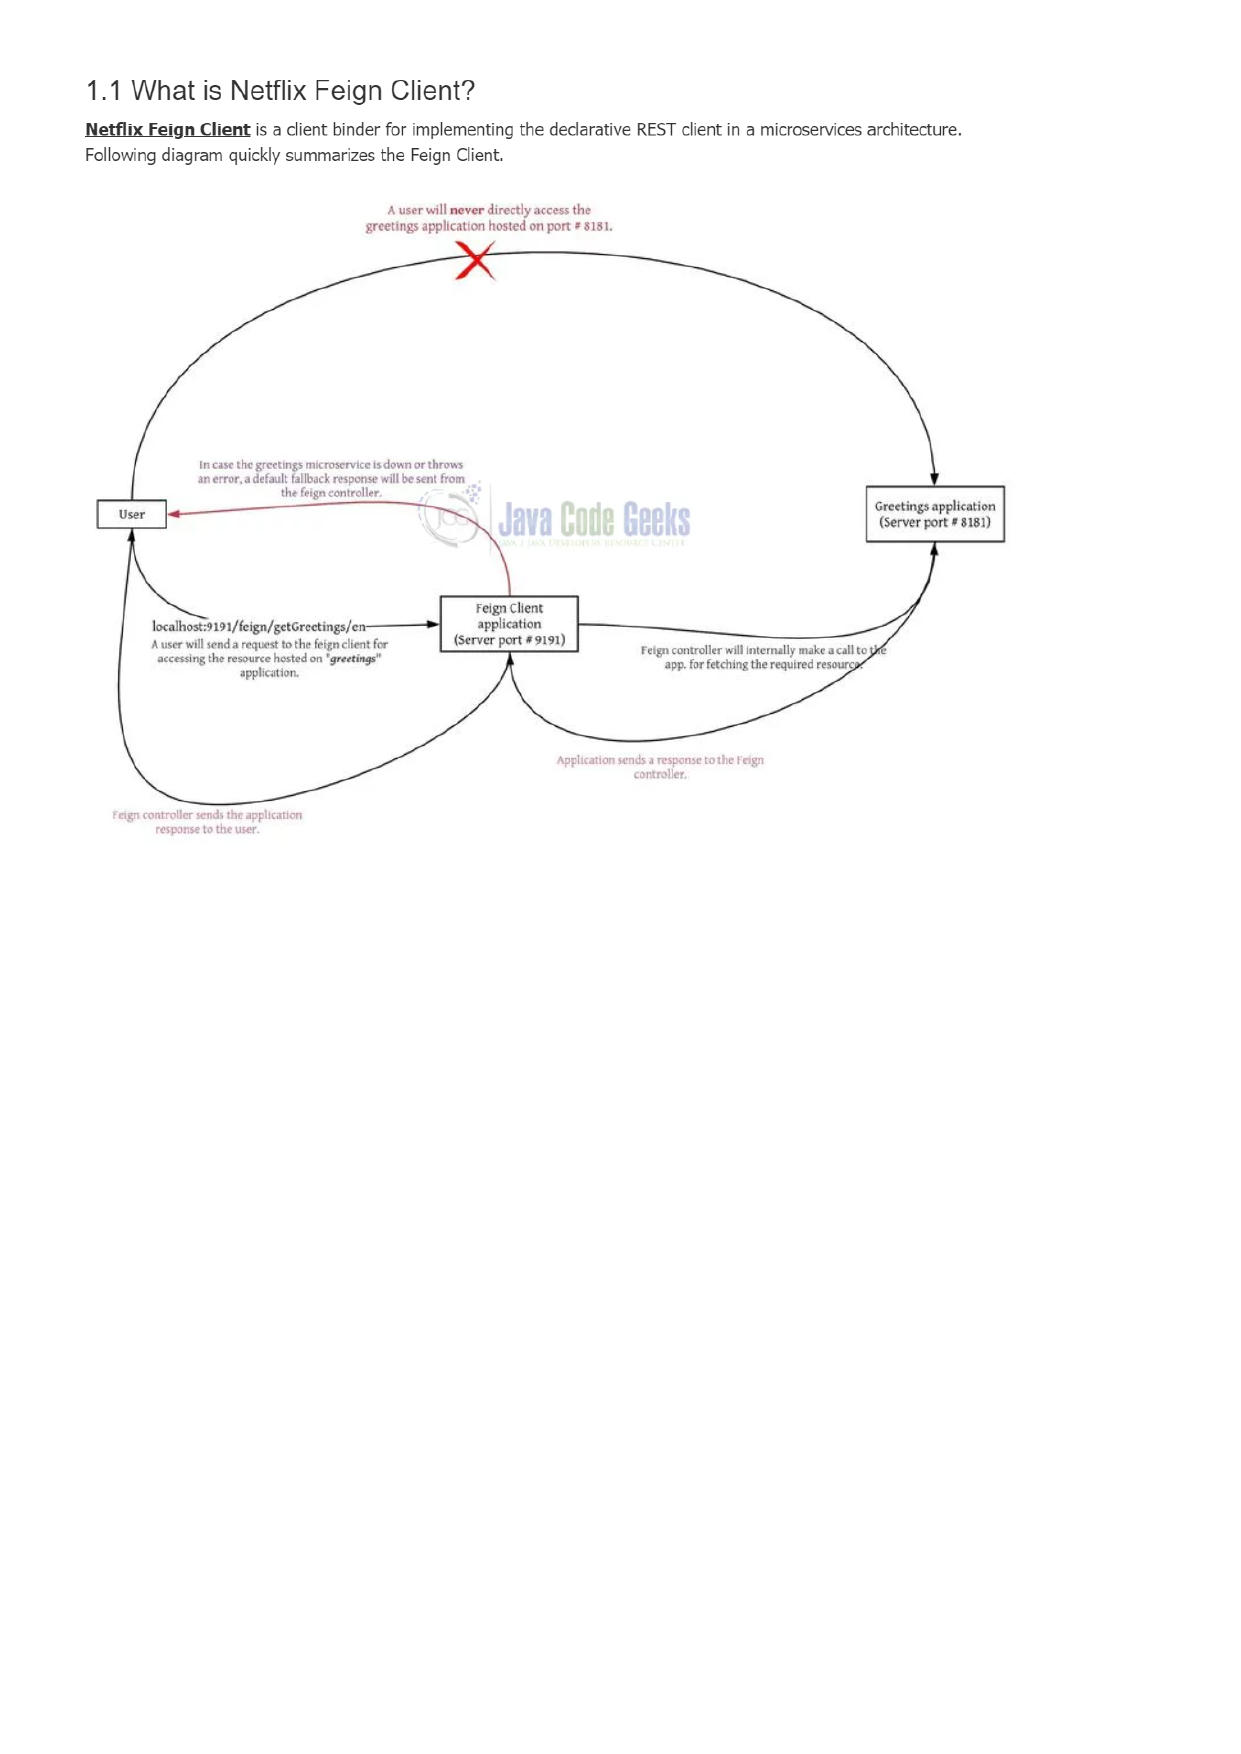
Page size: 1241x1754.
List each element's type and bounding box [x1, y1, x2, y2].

picture [70, 70, 1017, 856]
